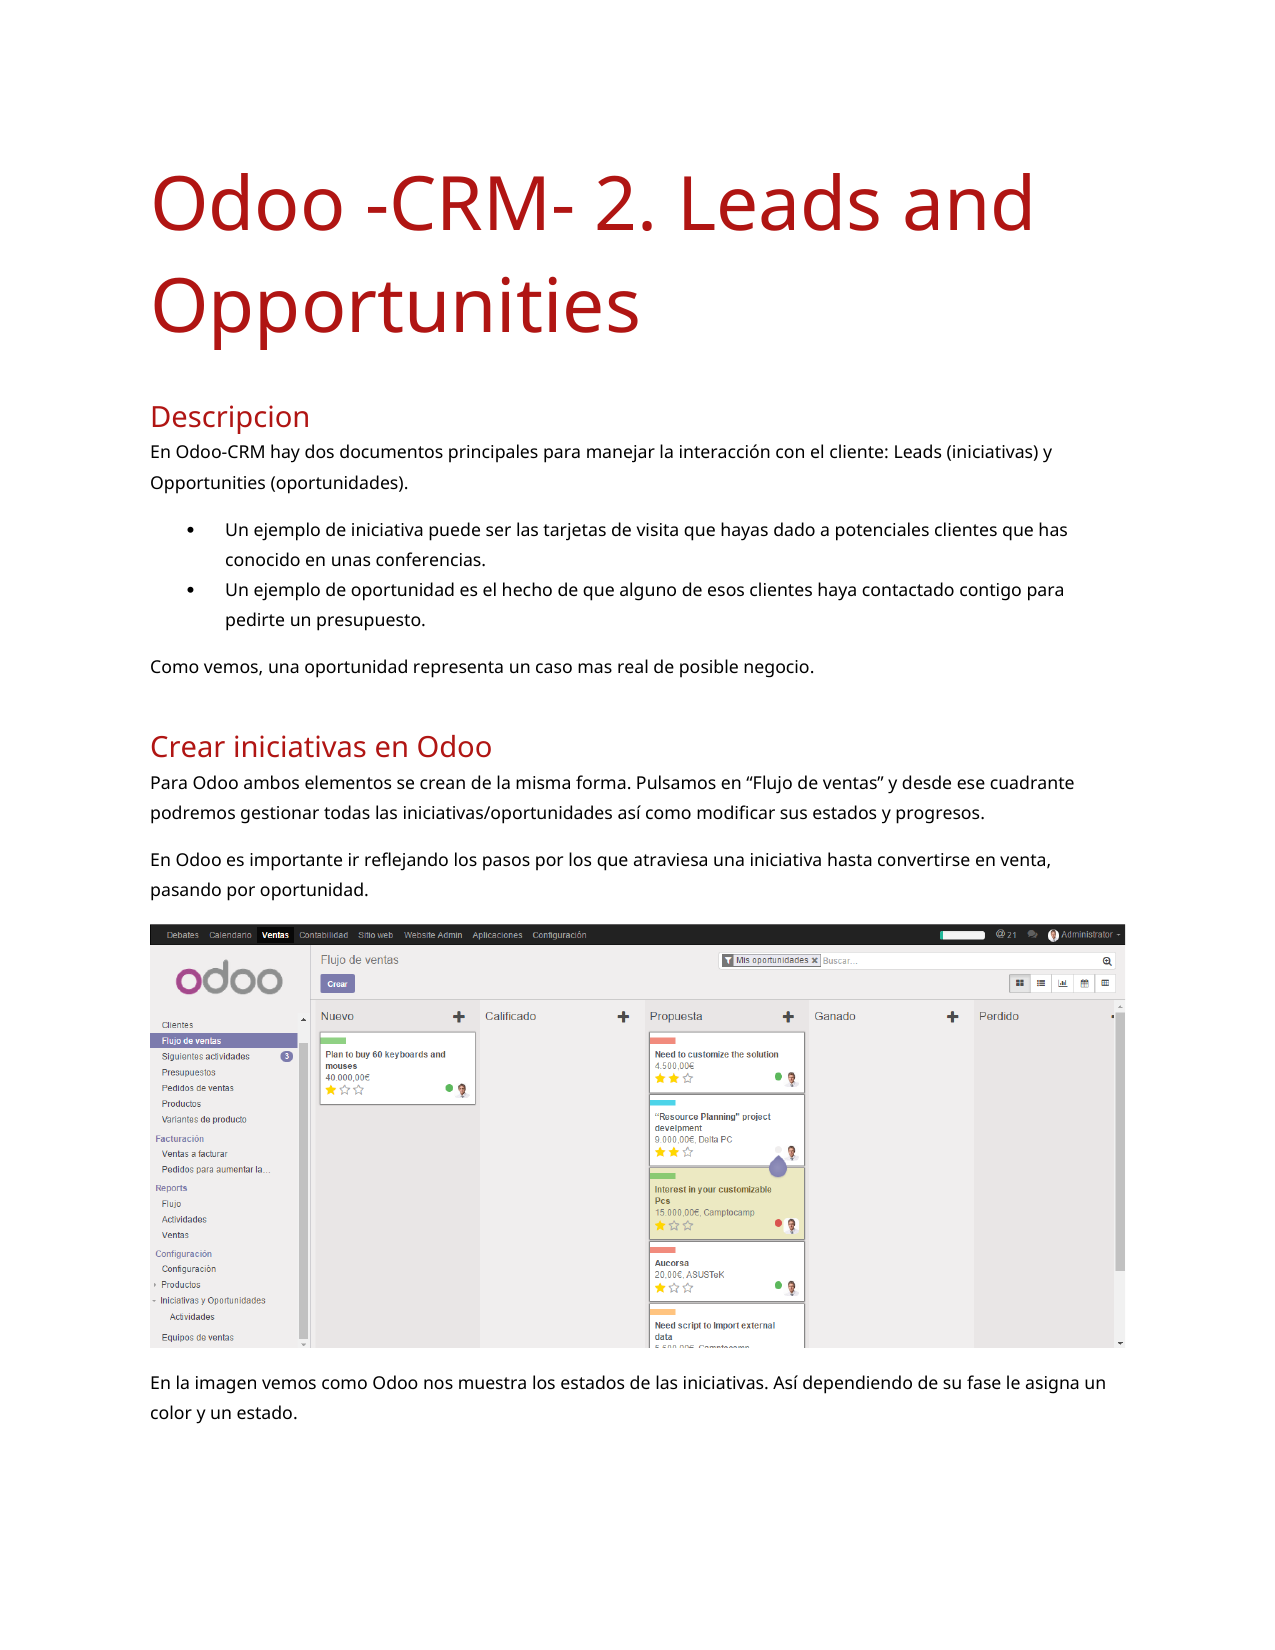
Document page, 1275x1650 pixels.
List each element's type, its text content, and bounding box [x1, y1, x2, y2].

text En la imagen vemos como Odoo nos muestra los estados de las iniciativas. Así dependiendo de su fase le asigna un color y un estado. [150, 1371, 1125, 1425]
list Un ejemplo de oportunidad es el hecho de que alguno de esos clientes haya contactado contigo para pedirte un presupuesto. [187, 577, 1125, 632]
text Para Odoo ambos elementos se crean de la misma forma. Pulsamos en “Flujo de ventas” y desde ese cuadrante podremos gestionar todas las iniciativas/oportunidades así como modificar sus estados y progresos. [150, 770, 1125, 824]
text En Odoo-CRM hay dos documentos principales para manejar la interacción con el cliente: Leads (iniciativas) y Opportunities (oportunidades). [150, 440, 1125, 494]
list Un ejemplo de iniciativa puede ser las tarjetas de visita que hayas dado a potenciales clientes que has conocido en unas conferencias. [187, 517, 1125, 571]
title Odoo -CRM- 2. Leads and Opportunities [150, 150, 1125, 354]
text En Odoo es importante ir reflejando los pasos por los que atraviesa una iniciativa hasta convertirse en venta, pasando por oportunidad. [150, 847, 1125, 902]
subtitle Descripcion [150, 396, 1125, 436]
subtitle Crear iniciativas en Odoo [150, 726, 1125, 766]
picture [150, 924, 1125, 1348]
text Como vemos, una oportunidad representa un caso mas real de posible negocio. [150, 654, 1125, 679]
